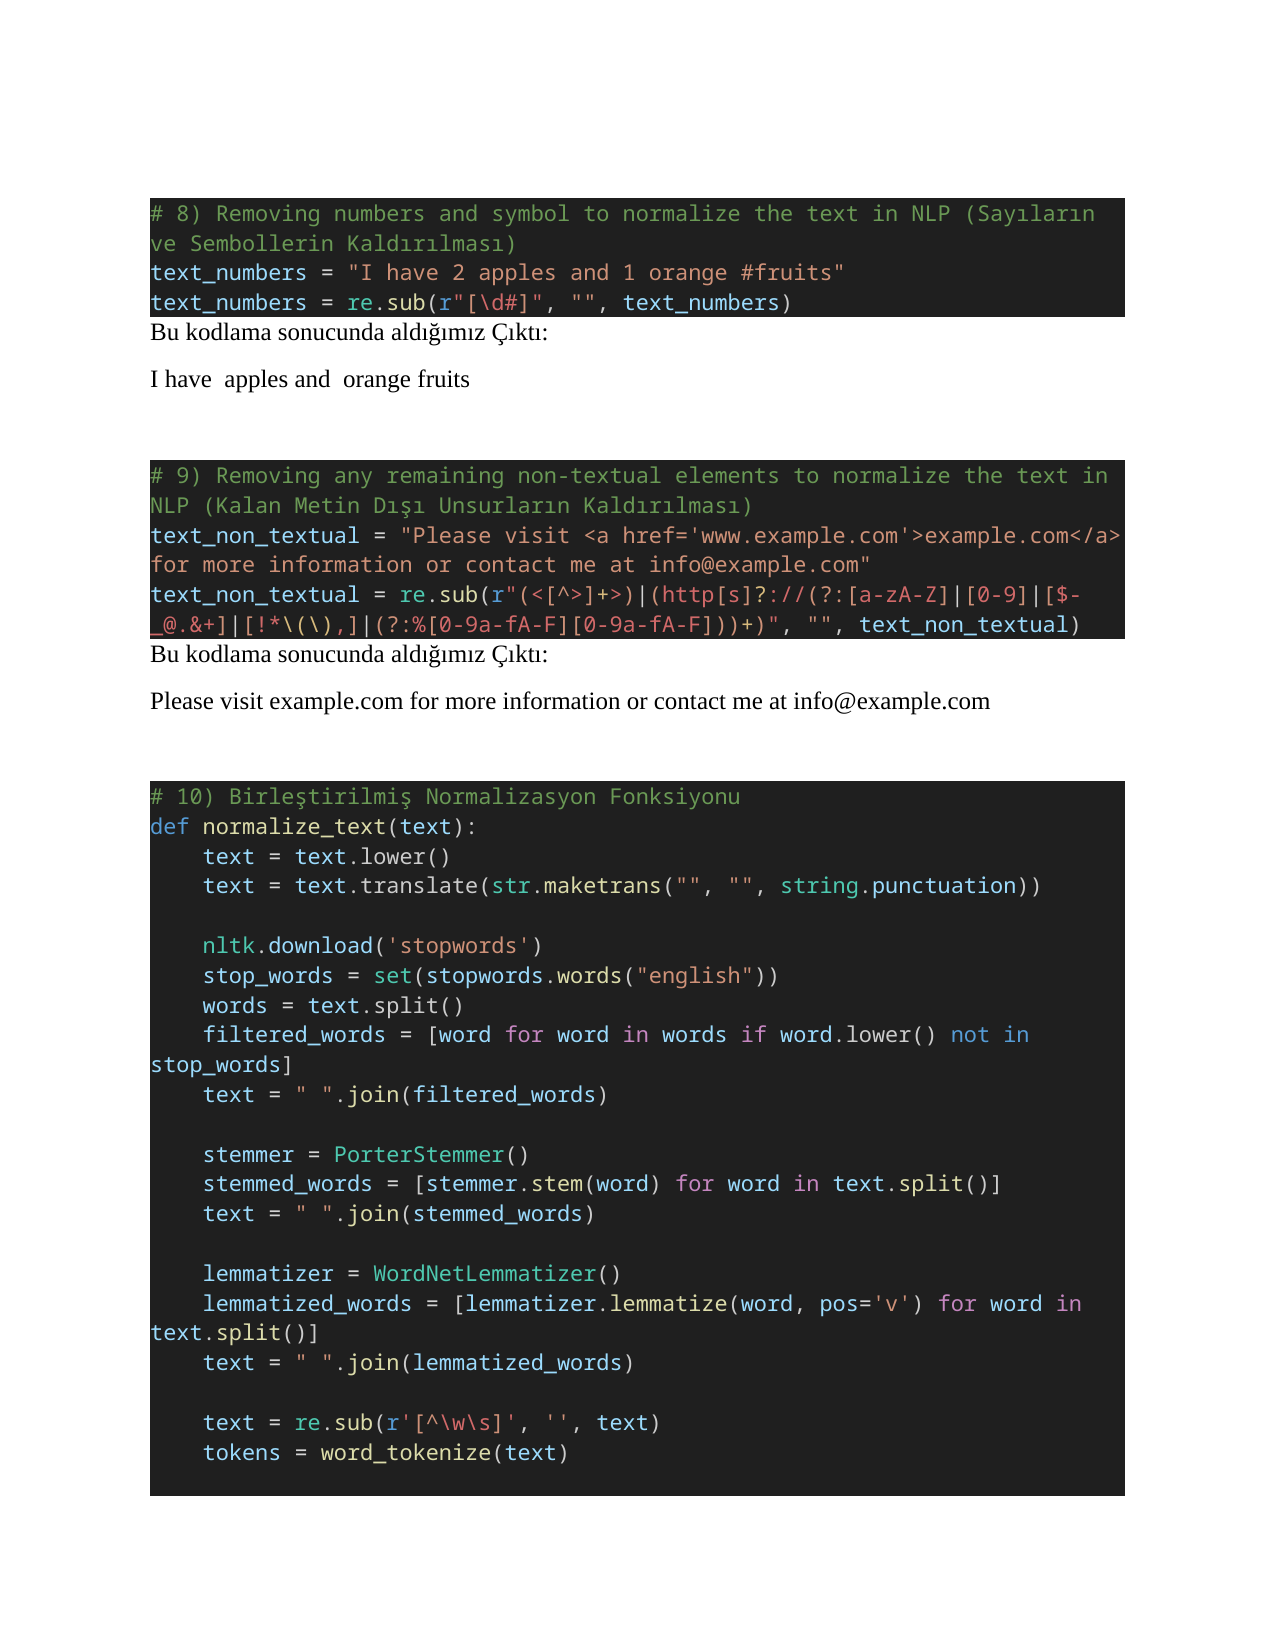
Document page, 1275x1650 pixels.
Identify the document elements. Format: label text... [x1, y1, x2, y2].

text # 8) Removing numbers and symbol to normalize the text in NLP (Sayıların ve Sembollerin Kaldırılması) [150, 198, 1125, 257]
text lemmatized_words = [lemmatizer.lemmatize(word, pos='v') for word in text.split()] [150, 1287, 1125, 1347]
text # 10) Birleştirilmiş Normalizasyon Fonksiyonu [150, 781, 1125, 811]
text text_numbers = re.sub(r"[\d#]", "", text_numbers) [150, 287, 1125, 317]
text text = " ".join(filtered_words) [150, 1079, 1125, 1109]
text Please visit example.com for more information or contact me at info@example.com [150, 686, 1125, 715]
text text = text.translate(str.maketrans("", "", string.punctuation)) [150, 870, 1125, 900]
text text_non_textual = "Please visit <a href='www.example.com'>example.com</a> for more information or contact me at info@example.com" [150, 519, 1125, 579]
text Bu kodlama sonucunda aldığımız Çıktı: [150, 317, 1125, 346]
text words = text.split() [150, 989, 1125, 1019]
text stemmer = PorterStemmer() [150, 1138, 1125, 1168]
text I have apples and orange fruits [150, 364, 1125, 393]
text tokens = word_tokenize(text) [150, 1436, 1125, 1466]
text def normalize_text(text): [150, 811, 1125, 841]
text stop_words = set(stopwords.words("english")) [150, 960, 1125, 989]
text stemmed_words = [stemmer.stem(word) for word in text.split()] [150, 1168, 1125, 1198]
text text = " ".join(lemmatized_words) [150, 1347, 1125, 1377]
text text = text.lower() [150, 841, 1125, 870]
text # 9) Removing any remaining non-textual elements to normalize the text in NLP (Kalan Metin Dışı Unsurların Kaldırılması) [150, 460, 1125, 519]
text text = re.sub(r'[^\w\s]', '', text) [150, 1407, 1125, 1436]
text Bu kodlama sonucunda aldığımız Çıktı: [150, 639, 1125, 667]
text text = " ".join(stemmed_words) [150, 1198, 1125, 1228]
text nltk.download('stopwords') [150, 930, 1125, 960]
text filtered_words = [word for word in words if word.lower() not in stop_words] [150, 1019, 1125, 1079]
text text_non_textual = re.sub(r"(<[^>]+>)|(http[s]?://(?:[a-zA-Z]|[0-9]|[$-_@.&+]|[!*\(\),]|(?:%[0-9a-fA-F][0-9a-fA-F]))+)", "", text_non_textual) [150, 579, 1125, 639]
text text_numbers = "I have 2 apples and 1 orange #fruits" [150, 257, 1125, 287]
text lemmatizer = WordNetLemmatizer() [150, 1258, 1125, 1287]
